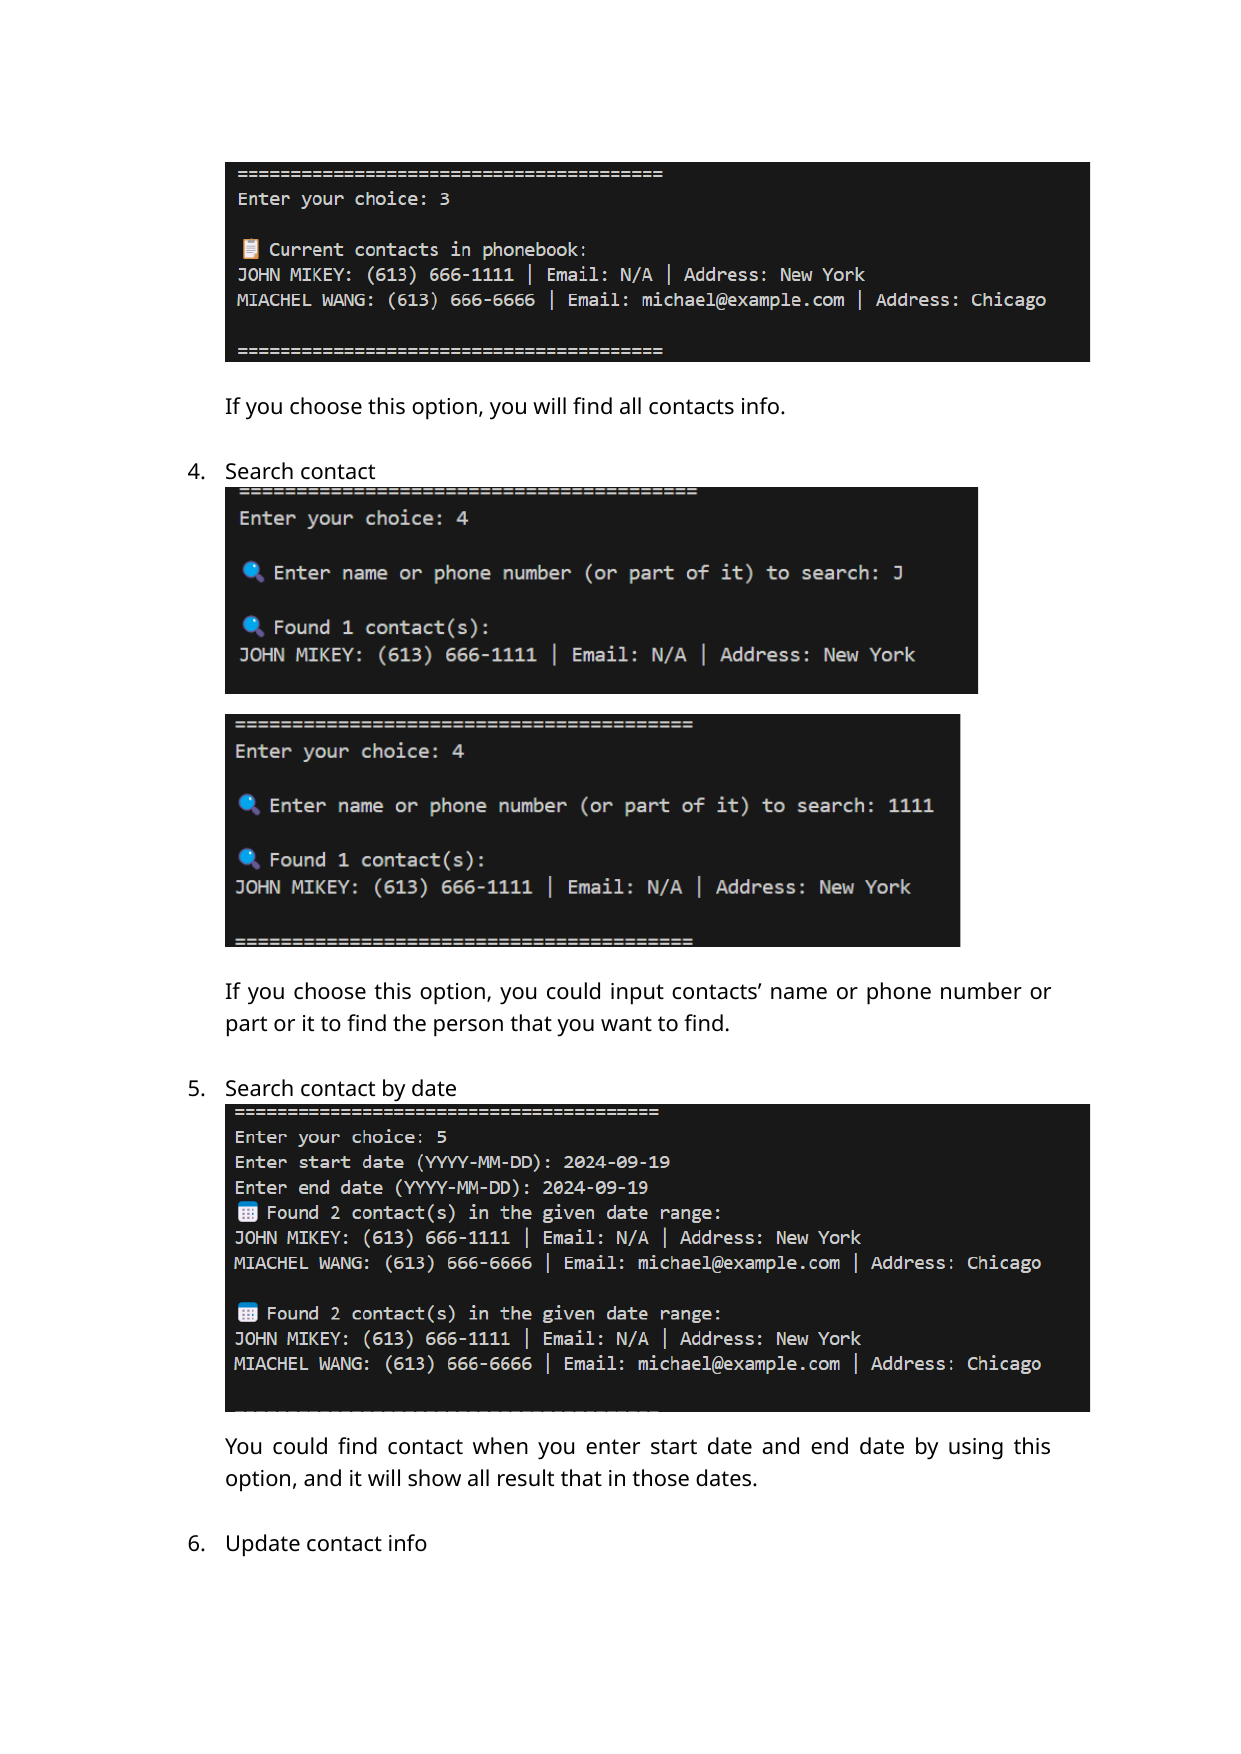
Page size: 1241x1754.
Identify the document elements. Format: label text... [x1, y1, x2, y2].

picture [225, 487, 979, 694]
list If you choose this option, you will find all contacts info. [225, 389, 1053, 422]
picture [225, 1104, 1091, 1412]
list If you choose this option, you could input contacts’ name or phone number or part or it to find the person that you want to find. [225, 974, 1053, 1039]
list Update contact info [187, 1527, 1053, 1559]
picture [225, 162, 1091, 362]
list You could find contact when you enter start date and end date by using this option, and it will show all result that in those dates. [225, 1429, 1053, 1494]
list Search contact [187, 454, 1053, 487]
list Search contact by date [187, 1072, 1053, 1104]
picture [225, 714, 961, 947]
